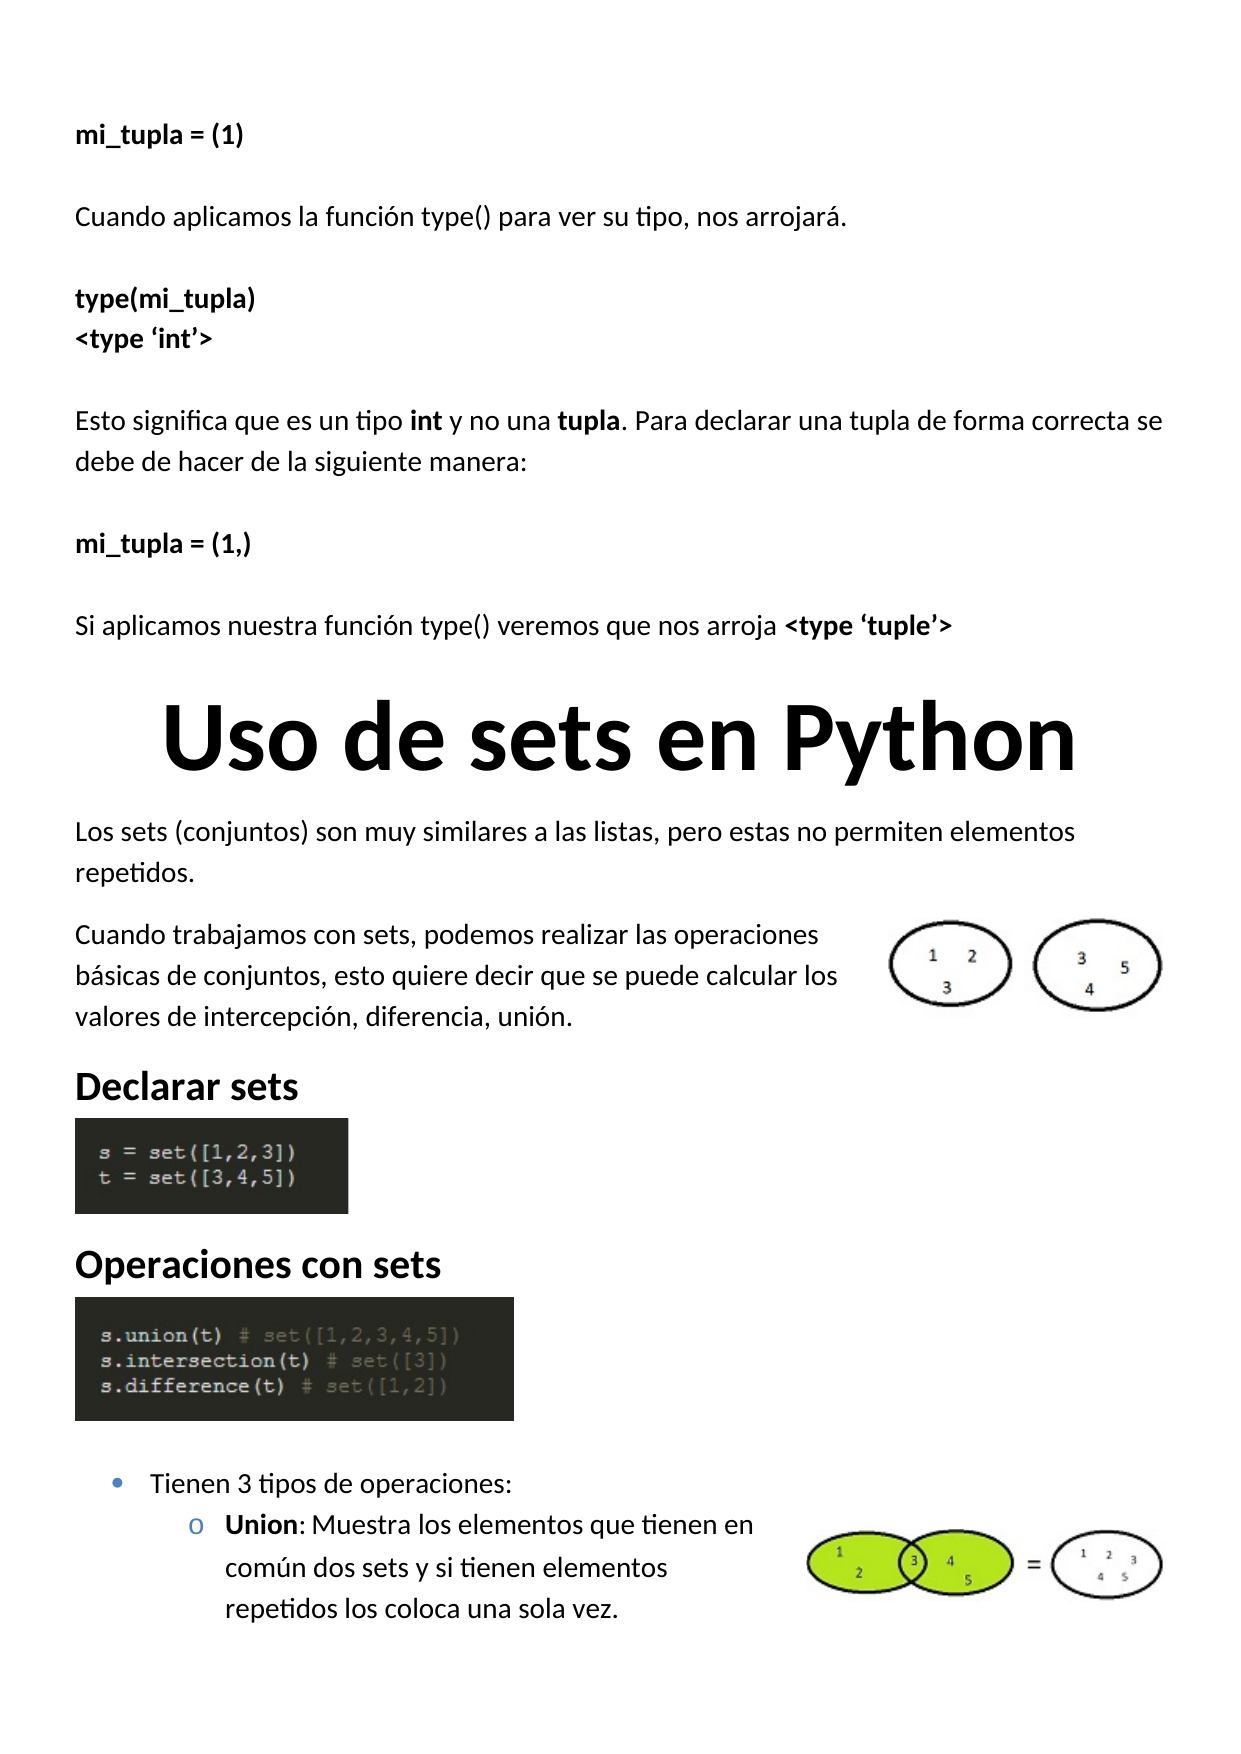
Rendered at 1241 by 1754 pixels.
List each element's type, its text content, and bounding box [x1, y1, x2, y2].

subtitle Uso de sets en Python [75, 673, 1165, 795]
list Tienen 3 tipos de operaciones: [112, 1466, 1165, 1501]
list Union: Muestra los elementos que tienen en común dos sets y si tienen elementos repetidos los coloca una sola vez. [187, 1506, 1165, 1625]
list Cuando aplicamos la función type() para ver su tipo, nos arrojará. [75, 198, 1165, 233]
list Cuando trabajamos con sets, podemos realizar las operaciones básicas de conjuntos, esto quiere decir que se puede calcular los valores de intercepción, diferencia, unión. [75, 916, 1165, 1034]
subtitle Operaciones con sets [75, 1238, 1165, 1289]
picture [806, 1529, 1166, 1602]
picture [887, 917, 1166, 1023]
list <type ‘int’> [75, 321, 1165, 356]
text Los sets (conjuntos) son muy similares a las listas, pero estas no permiten elementos repetidos. [75, 813, 1165, 890]
picture [75, 1297, 514, 1421]
list Esto significa que es un tipo int y no una tupla. Para declarar una tupla de forma correcta se debe de hacer de la siguiente manera: [75, 402, 1165, 479]
subtitle Declarar sets [75, 1060, 1165, 1111]
list mi_tupla = (1) [75, 116, 1165, 152]
list mi_tupla = (1,) [75, 525, 1165, 561]
picture [75, 1118, 349, 1214]
list type(mi_tupla) [75, 280, 1165, 315]
list Si aplicamos nuestra función type() veremos que nos arroja <type ‘tuple’> [75, 607, 1165, 643]
